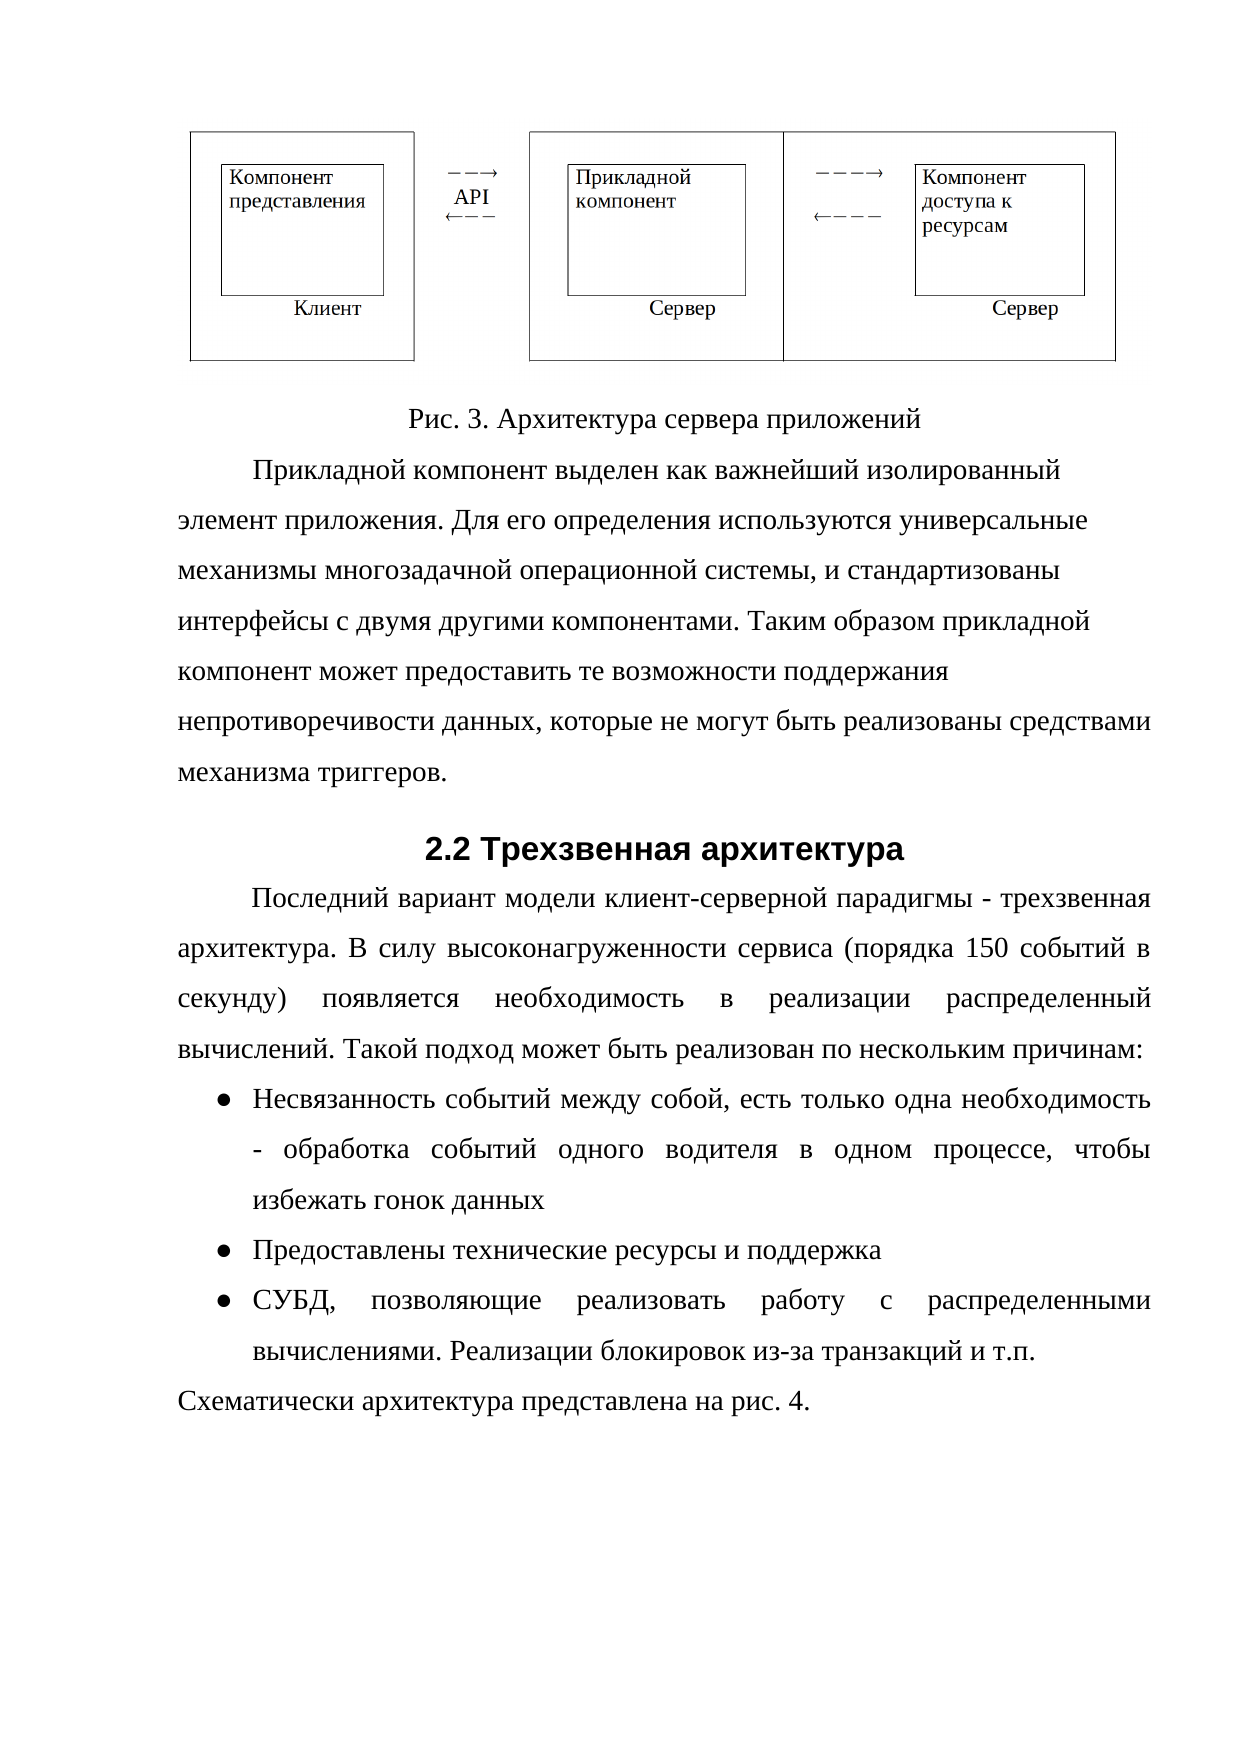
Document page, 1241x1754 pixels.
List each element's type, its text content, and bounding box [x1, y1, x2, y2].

text Прикладной компонент выделен как важнейший изолированный элемент приложения. Для его определения используются универсальные механизмы многозадачной операционной системы, и стандартизованы интерфейсы с двумя другими компонентами. Таким образом прикладной компонент может предоставить те возможности поддержания непротиворечивости данных, которые не могут быть реализованы средствами механизма триггеров. [177, 452, 1152, 787]
text Схематически архитектура представлена на рис. 4. [177, 1383, 1152, 1417]
subtitle 2.2 Трехзвенная архитектура [177, 829, 1152, 867]
picture [177, 118, 1153, 385]
text Последний вариант модели клиент-серверной парадигмы - трехзвенная архитектура. В силу высоконагруженности сервиса (порядка 150 событий в секунду) появляется необходимость в реализации распределенный вычислений. Такой подход может быть реализован по нескольким причинам: [177, 880, 1152, 1064]
text Рис. 3. Архитектура сервера приложений [177, 402, 1152, 435]
list Несвязанность событий между собой, есть только одна необходимость - обработка событий одного водителя в одном процессе, чтобы избежать гонок данных [215, 1081, 1152, 1215]
list Предоставлены технические ресурсы и поддержка [215, 1232, 1152, 1266]
list СУБД, позволяющие реализовать работу с распределенными вычислениями. Реализации блокировок из-за транзакций и т.п. [215, 1282, 1152, 1366]
